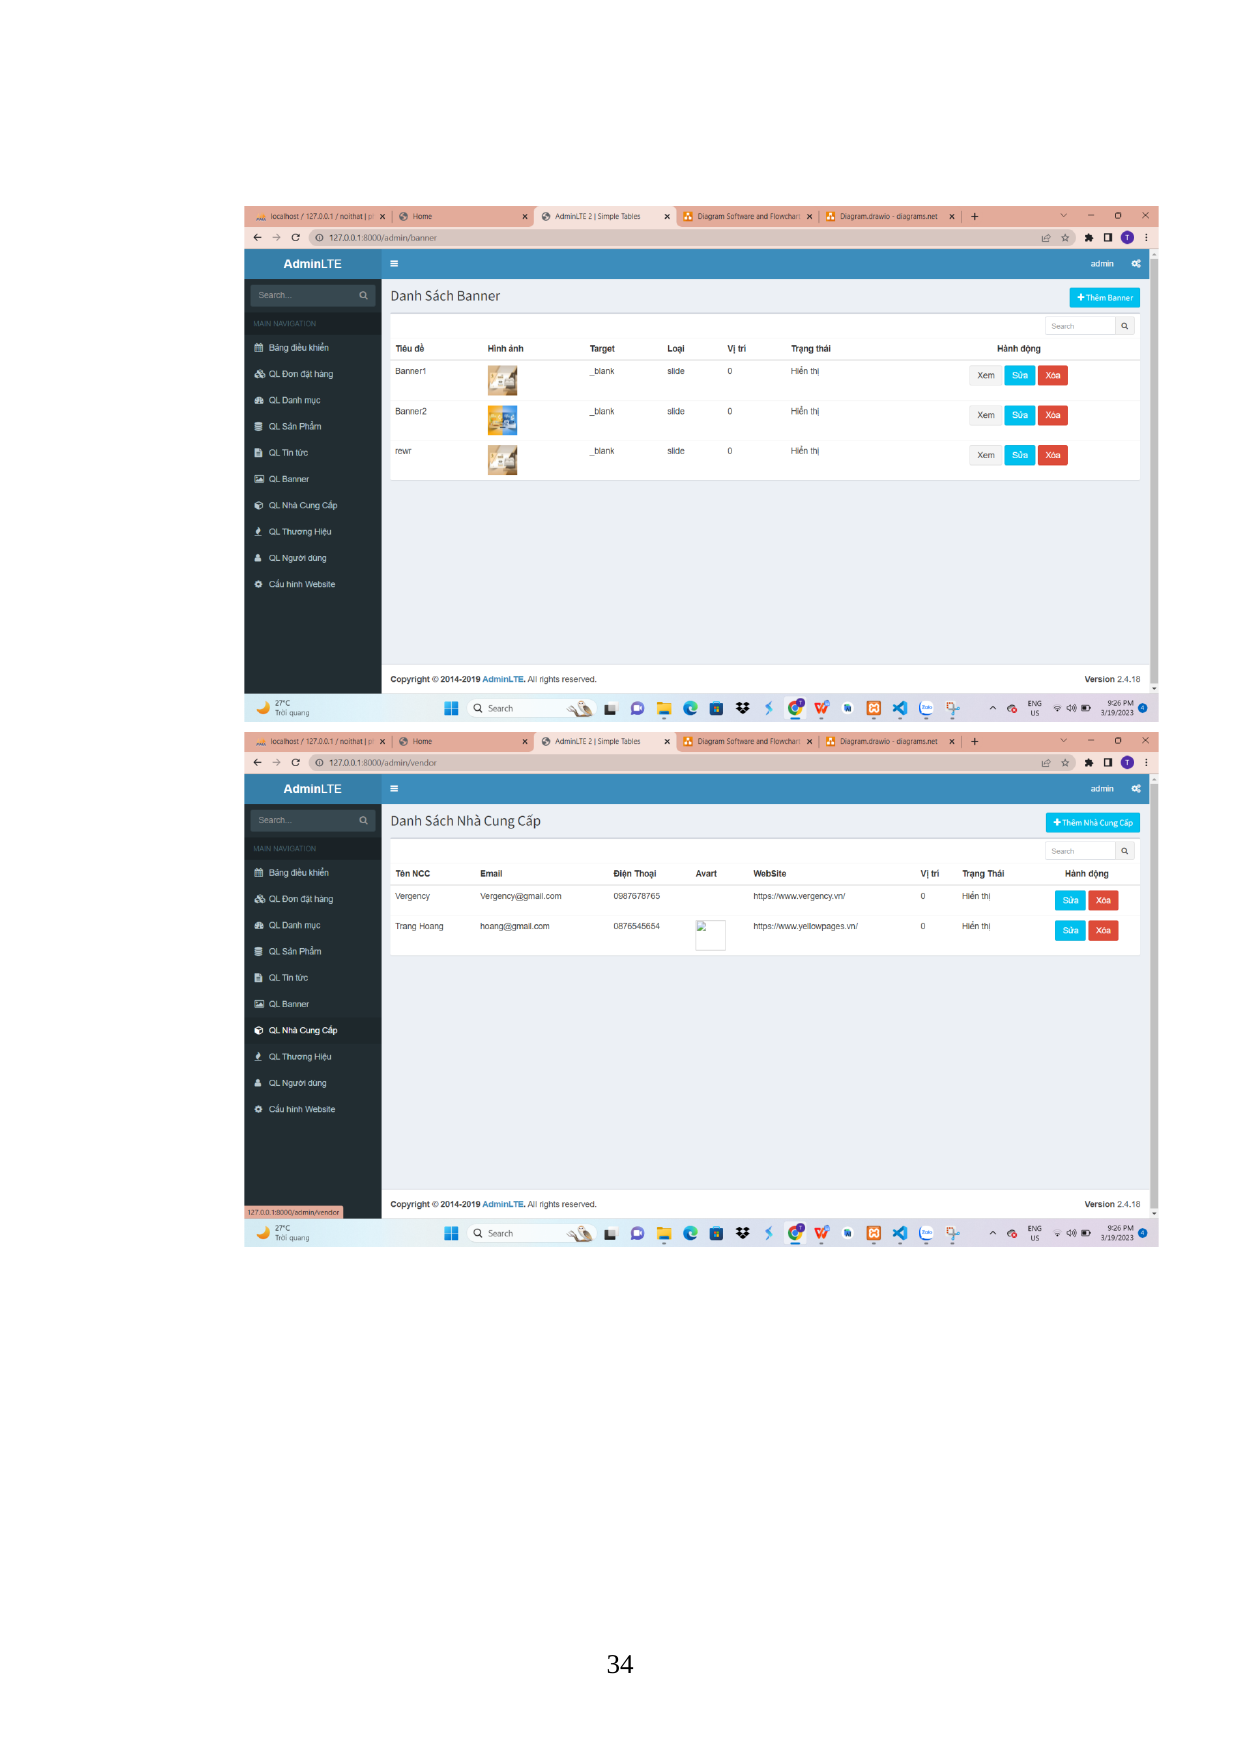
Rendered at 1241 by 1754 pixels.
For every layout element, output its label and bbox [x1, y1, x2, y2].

picture [244, 206, 1159, 722]
picture [244, 732, 1159, 1247]
